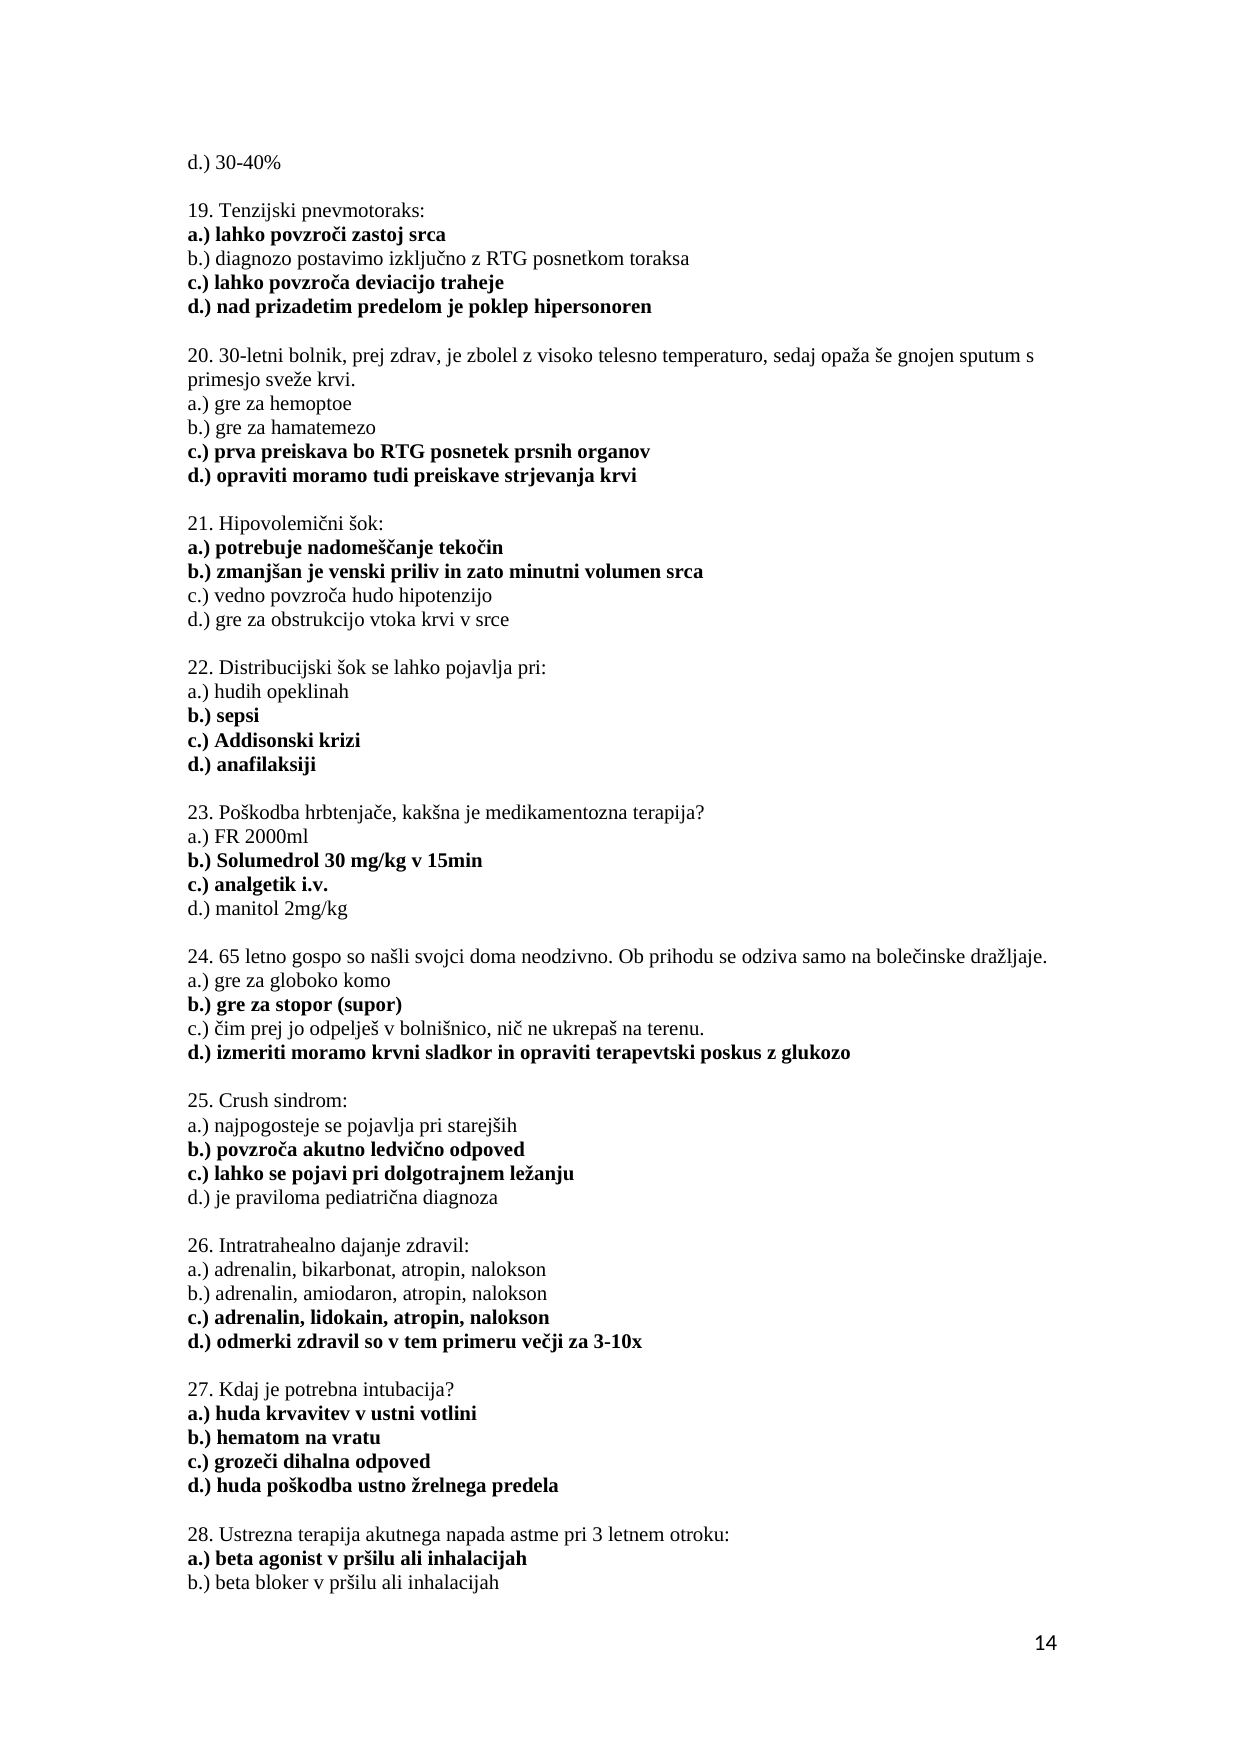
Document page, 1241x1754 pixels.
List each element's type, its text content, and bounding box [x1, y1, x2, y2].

text a.) beta agonist v pršilu ali inhalacijah [187, 1546, 1057, 1570]
text 24. 65 letno gospo so našli svojci doma neodzivno. Ob prihodu se odziva samo na bolečinske dražljaje. a.) gre za globoko komo [187, 944, 1057, 992]
text b.) povzroča akutno ledvično odpoved [187, 1137, 1057, 1161]
text d.) manitol 2mg/kg [187, 896, 1057, 920]
text a.) najpogosteje se pojavlja pri starejših [187, 1112, 1057, 1137]
text 23. Poškodba hrbtenjače, kakšna je medikamentozna terapija? [187, 800, 1057, 824]
text d.) odmerki zdravil so v tem primeru večji za 3-10x [187, 1329, 1057, 1353]
text c.) grozeči dihalna odpoved [187, 1449, 1057, 1473]
text b.) hematom na vratu [187, 1425, 1057, 1449]
text b.) gre za hamatemezo [187, 415, 1057, 439]
text c.) analgetik i.v. [187, 872, 1057, 896]
text 20. 30-letni bolnik, prej zdrav, je zbolel z visoko telesno temperaturo, sedaj opaža še gnojen sputum s primesjo sveže krvi. [187, 342, 1057, 391]
text d.) 30-40% [187, 150, 1057, 174]
text 22. Distribucijski šok se lahko pojavlja pri: [187, 655, 1057, 679]
text a.) lahko povzroči zastoj srca [187, 222, 1057, 246]
text b.) zmanjšan je venski priliv in zato minutni volumen srca [187, 559, 1057, 583]
text a.) adrenalin, bikarbonat, atropin, nalokson [187, 1257, 1057, 1281]
text c.) lahko se pojavi pri dolgotrajnem ležanju [187, 1161, 1057, 1185]
text c.) Addisonski krizi [187, 727, 1057, 752]
text b.) adrenalin, amiodaron, atropin, nalokson [187, 1281, 1057, 1305]
text d.) je praviloma pediatrična diagnoza [187, 1185, 1057, 1209]
text 21. Hipovolemični šok: [187, 511, 1057, 535]
text d.) opraviti moramo tudi preiskave strjevanja krvi [187, 463, 1057, 487]
text c.) adrenalin, lidokain, atropin, nalokson [187, 1305, 1057, 1329]
text c.) vedno povzroča hudo hipotenzijo [187, 583, 1057, 607]
text b.) beta bloker v pršilu ali inhalacijah [187, 1570, 1057, 1594]
text a.) FR 2000ml [187, 824, 1057, 848]
text a.) hudih opeklinah [187, 679, 1057, 703]
text 27. Kdaj je potrebna intubacija? [187, 1377, 1057, 1401]
text 25. Crush sindrom: [187, 1088, 1057, 1112]
text c.) čim prej jo odpelješ v bolnišnico, nič ne ukrepaš na terenu. [187, 1016, 1057, 1040]
text 28. Ustrezna terapija akutnega napada astme pri 3 letnem otroku: [187, 1522, 1057, 1546]
text d.) gre za obstrukcijo vtoka krvi v srce [187, 607, 1057, 631]
text a.) huda krvavitev v ustni votlini [187, 1401, 1057, 1425]
text 19. Tenzijski pnevmotoraks: [187, 198, 1057, 222]
text d.) huda poškodba ustno žrelnega predela [187, 1473, 1057, 1497]
text c.) lahko povzroča deviacijo traheje [187, 270, 1057, 294]
text a.) potrebuje nadomeščanje tekočin [187, 535, 1057, 559]
text b.) Solumedrol 30 mg/kg v 15min [187, 848, 1057, 872]
text 26. Intratrahealno dajanje zdravil: [187, 1233, 1057, 1257]
text d.) anafilaksiji [187, 752, 1057, 776]
text b.) sepsi [187, 703, 1057, 727]
text c.) prva preiskava bo RTG posnetek prsnih organov [187, 439, 1057, 463]
text d.) izmeriti moramo krvni sladkor in opraviti terapevtski poskus z glukozo [187, 1040, 1057, 1064]
text b.) gre za stopor (supor) [187, 992, 1057, 1016]
text b.) diagnozo postavimo izključno z RTG posnetkom toraksa [187, 246, 1057, 270]
text d.) nad prizadetim predelom je poklep hipersonoren [187, 294, 1057, 318]
text a.) gre za hemoptoe [187, 391, 1057, 415]
